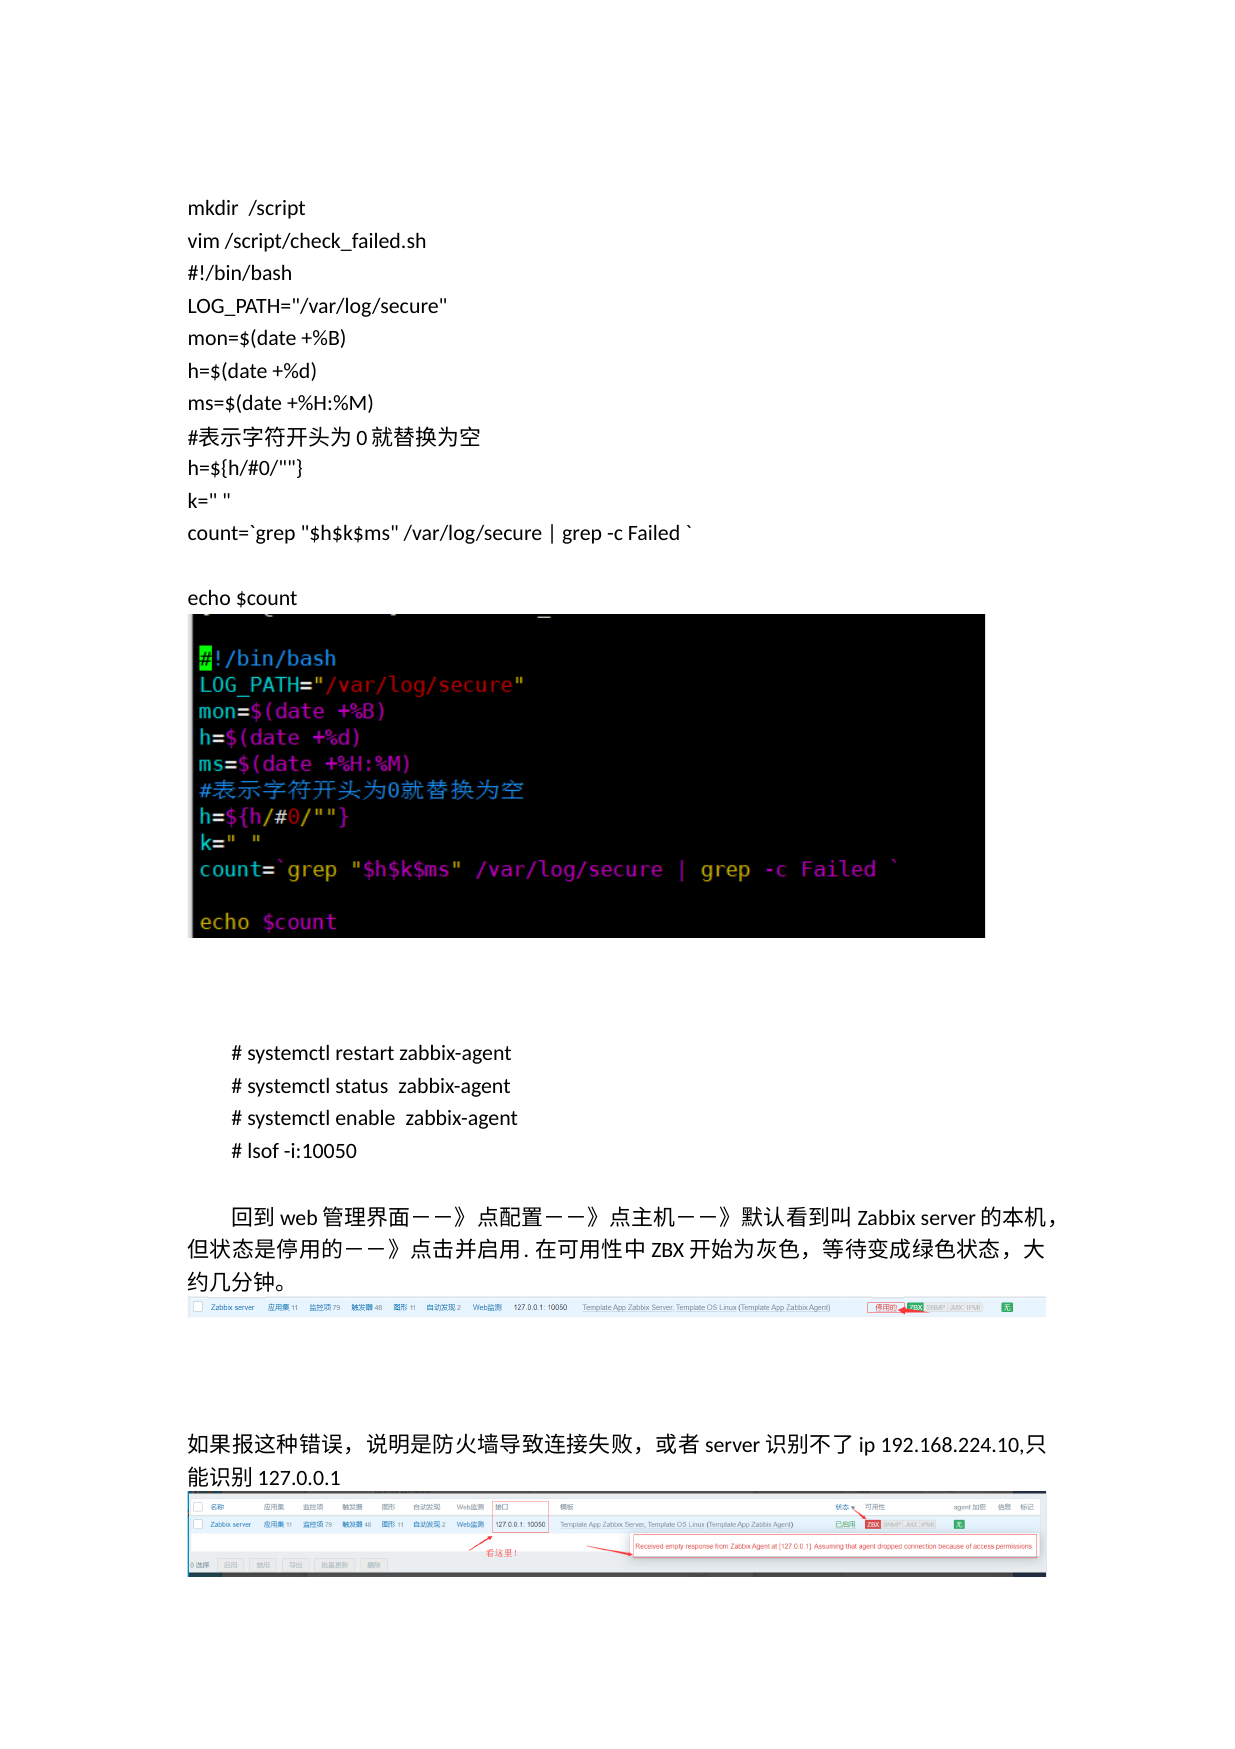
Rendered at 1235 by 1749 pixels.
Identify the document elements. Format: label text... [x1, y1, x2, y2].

picture [187, 614, 986, 938]
text # lsof -i:10050 [187, 1134, 1047, 1167]
text echo $count [187, 582, 1047, 614]
text ms=$(date +%H:%M) [187, 387, 1047, 419]
text count=`grep "$h$k$ms" /var/log/secure | grep -c Failed ` [187, 517, 1047, 549]
picture [187, 1491, 1047, 1577]
text mon=$(date +%B) [187, 322, 1047, 354]
text h=${h/#0/""} [187, 452, 1047, 484]
text #表示字符开头为0就替换为空 [187, 419, 1047, 452]
text # systemctl enable zabbix-agent [187, 1102, 1047, 1134]
text k=" " [187, 484, 1047, 517]
text 回到web管理界面－－》点配置－－》点主机－－》默认看到叫Zabbix server的本机，但状态是停用的－－》点击并启用. 在可用性中ZBX开始为灰色，等待变成绿色状态，大约几分钟。 [187, 1199, 1047, 1296]
text # systemctl status zabbix-agent [187, 1069, 1047, 1102]
text LOG_PATH="/var/log/secure" [187, 289, 1047, 322]
text mkdir /script [187, 192, 1047, 224]
picture [187, 1296, 1047, 1318]
text # systemctl restart zabbix-agent [187, 1037, 1047, 1069]
text #!/bin/bash [187, 257, 1047, 289]
text vim /script/check_failed.sh [187, 224, 1047, 257]
text 如果报这种错误，说明是防火墙导致连接失败，或者server识别不了ip 192.168.224.10,只能识别127.0.0.1 [187, 1427, 1047, 1491]
text h=$(date +%d) [187, 354, 1047, 387]
